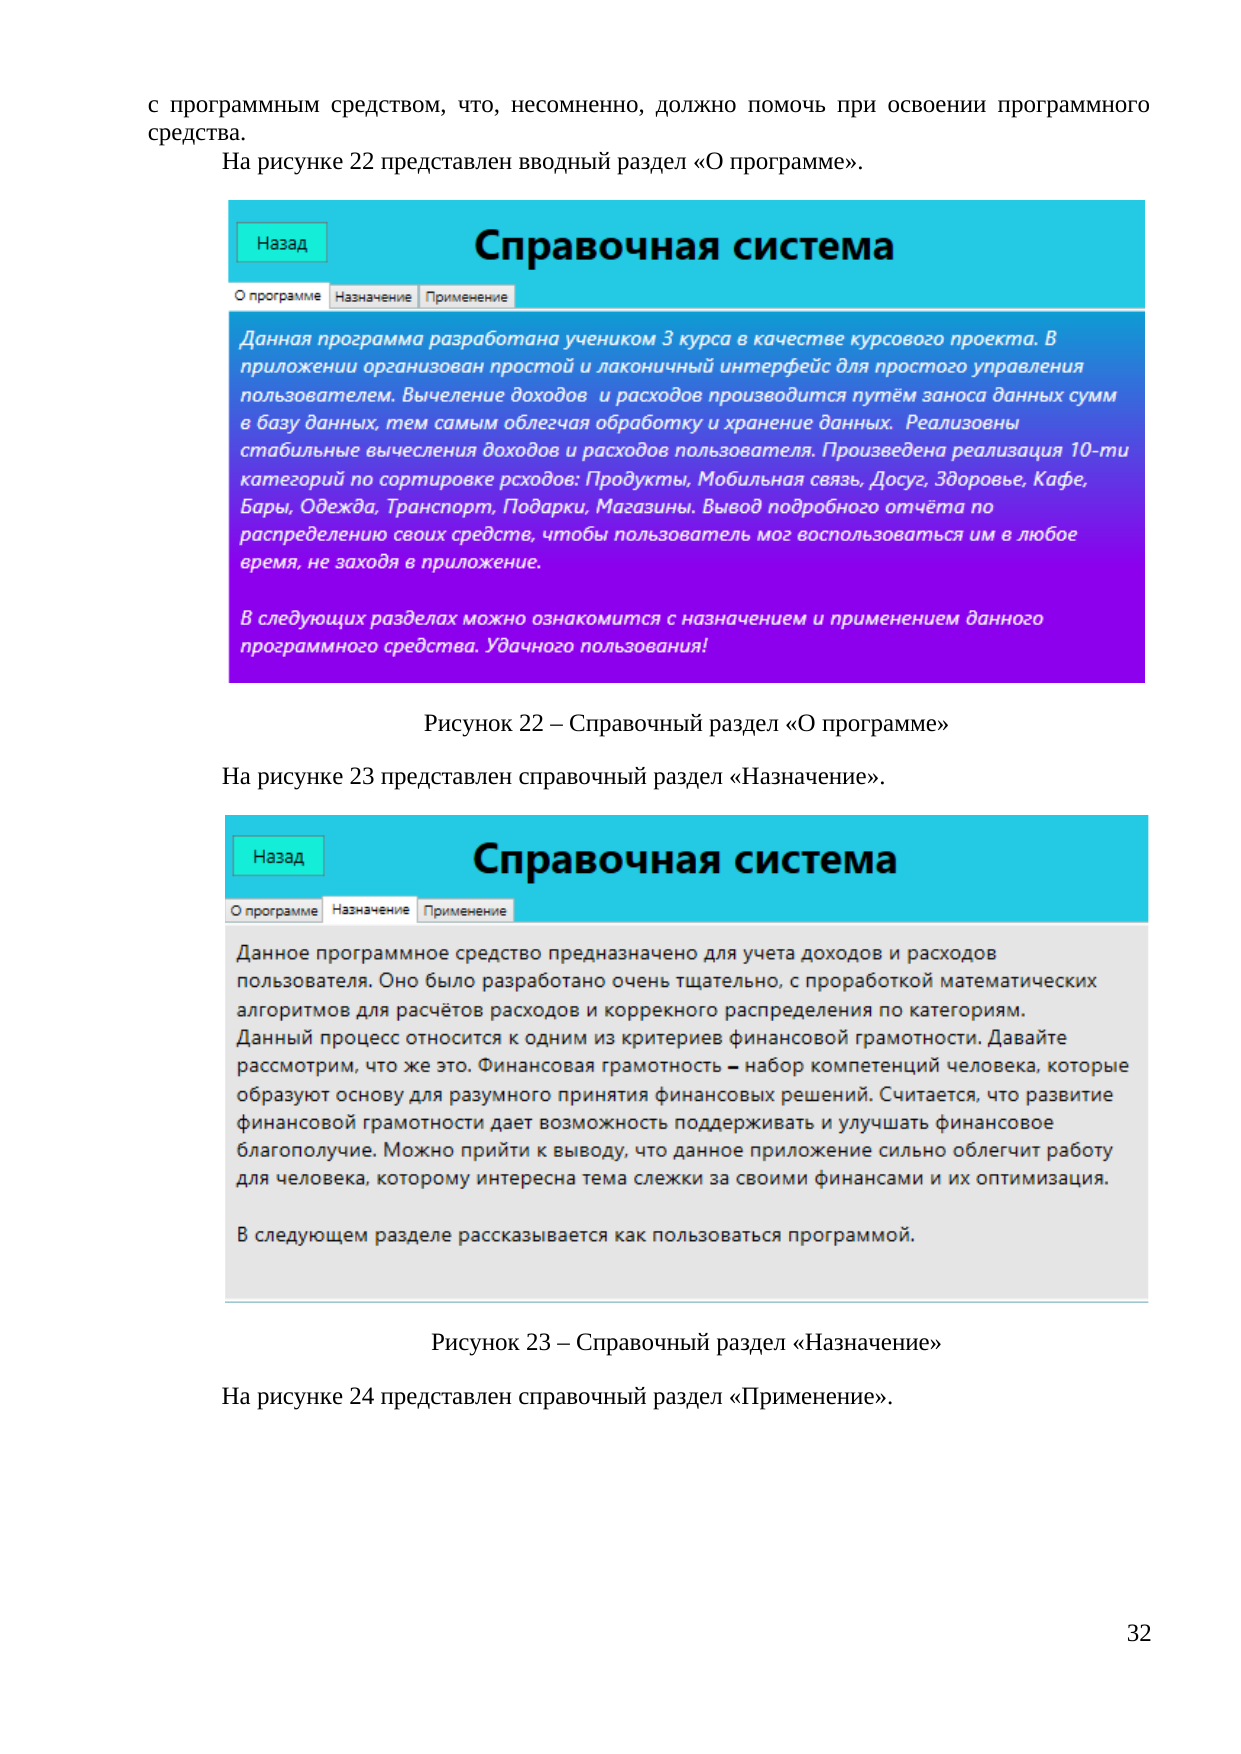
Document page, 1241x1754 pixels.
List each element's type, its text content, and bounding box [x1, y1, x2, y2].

text На рисунке 22 представлен вводный раздел «О программе». [148, 146, 1152, 175]
picture [228, 200, 1145, 683]
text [148, 89, 1152, 146]
text Рисунок 22 – Справочный раздел «О программе» [148, 708, 1152, 736]
text На рисунке 23 представлен справочный раздел «Назначение». [148, 761, 1152, 790]
text На рисунке 24 представлен справочный раздел «Применение». [148, 1381, 1152, 1410]
picture [225, 815, 1149, 1303]
text Рисунок 23 – Справочный раздел «Назначение» [148, 1327, 1152, 1356]
